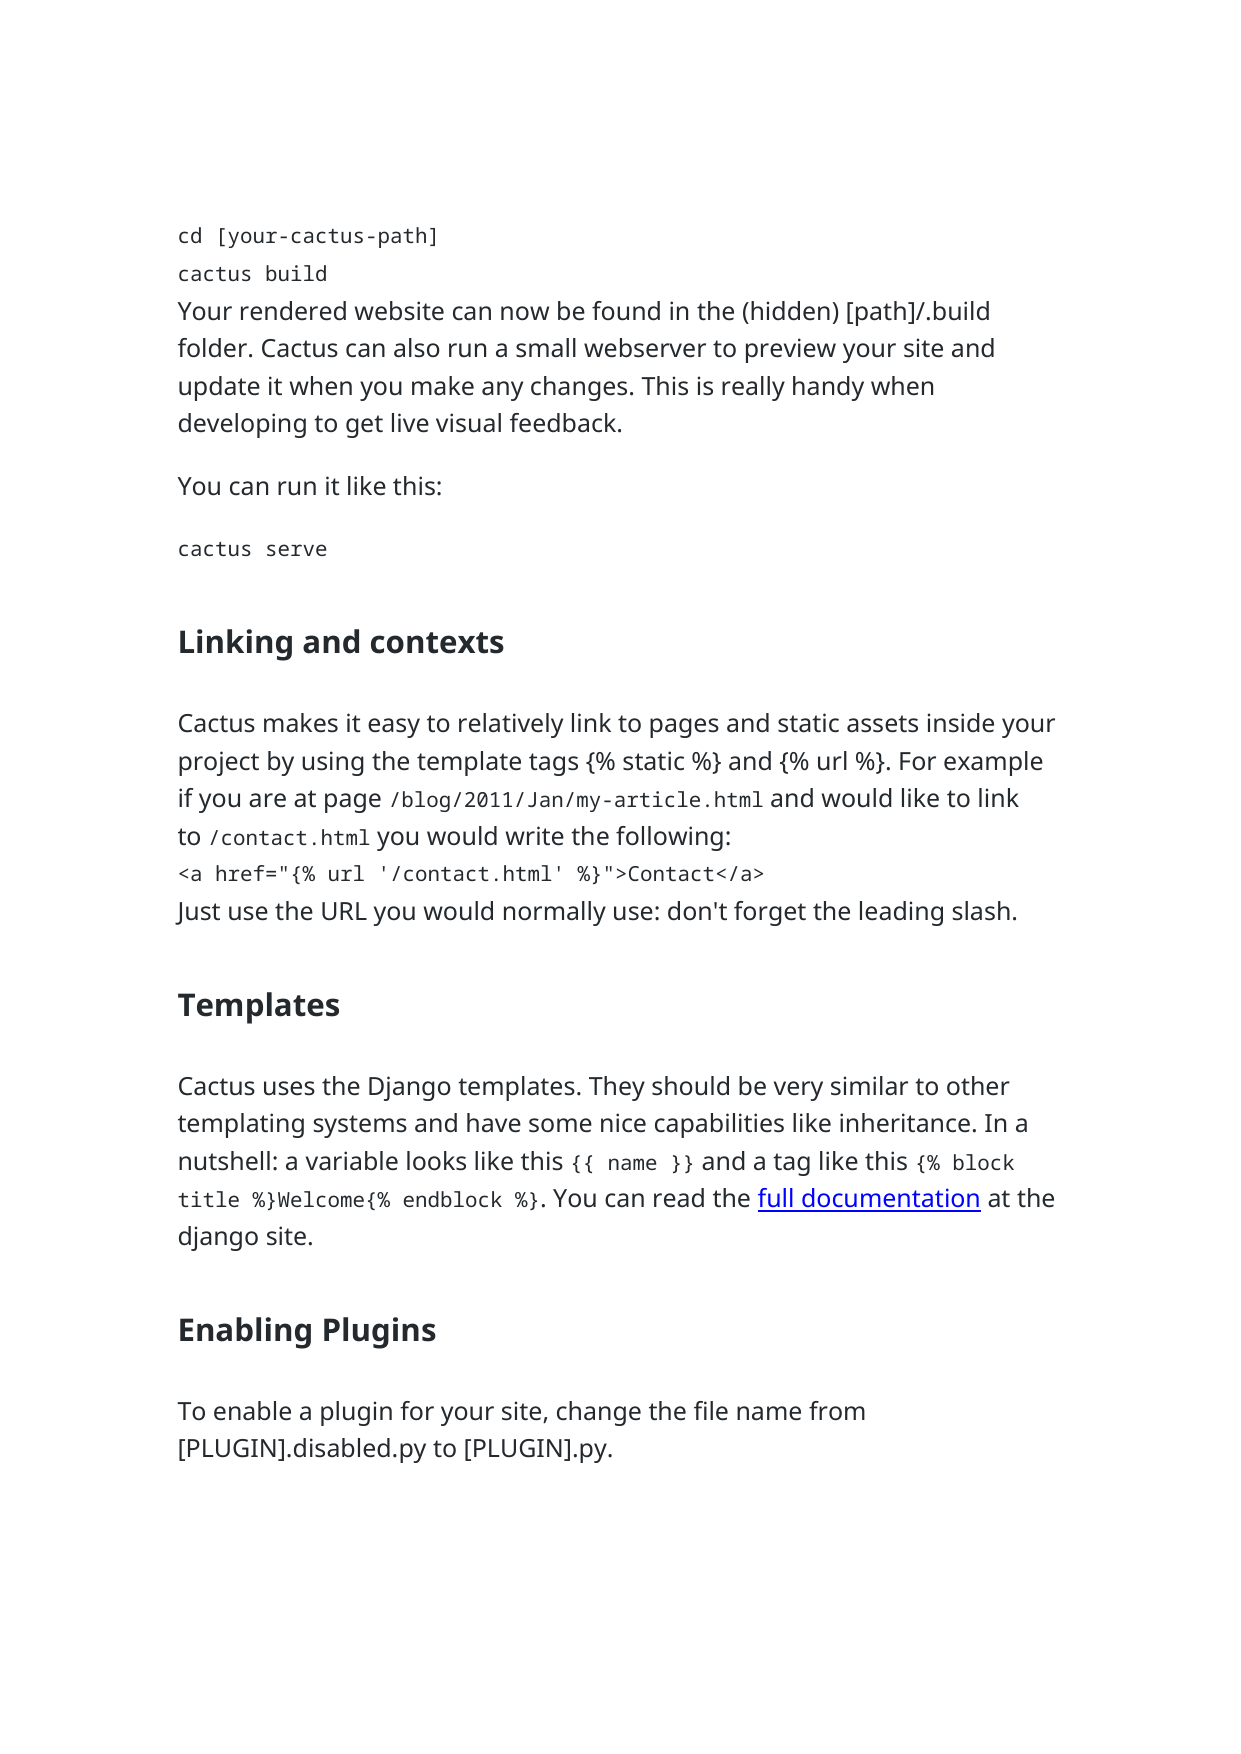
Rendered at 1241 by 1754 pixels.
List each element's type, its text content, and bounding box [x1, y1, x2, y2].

text cactus serve [177, 529, 1063, 567]
text To enable a plugin for your site, change the file name from [PLUGIN].disabled.py to [PLUGIN].py. [177, 1392, 1063, 1467]
text Templates [177, 967, 1063, 1042]
text Enabling Plugins [177, 1292, 1063, 1367]
text Just use the URL you would normally use: don't forget the leading slash. [177, 892, 1063, 929]
text <a href="{% url '/contact.html' %}">Contact</a> [177, 854, 1063, 892]
text You can run it like this: [177, 467, 1063, 504]
text Cactus makes it easy to relatively link to pages and static assets inside your project by using the template tags {% static %} and {% url %}. For example if you are at page /blog/2011/Jan/my-article.html and would like to link to /contact.html you would write the following: [177, 704, 1063, 854]
text Your rendered website can now be found in the (hidden) [path]/.build folder. Cactus can also run a small webserver to preview your site and update it when you make any changes. This is really handy when developing to get live visual feedback. [177, 292, 1063, 442]
text cactus build [177, 254, 1063, 292]
text Cactus uses the Django templates. They should be very similar to other templating systems and have some nice capabilities like inheritance. In a nutshell: a variable looks like this {{ name }} and a tag like this {% block title %}Welcome{% endblock %}. You can read the full documentation at the django site. [177, 1067, 1063, 1254]
text Linking and contexts [177, 604, 1063, 679]
text cd [your-cactus-path] [177, 217, 1063, 254]
